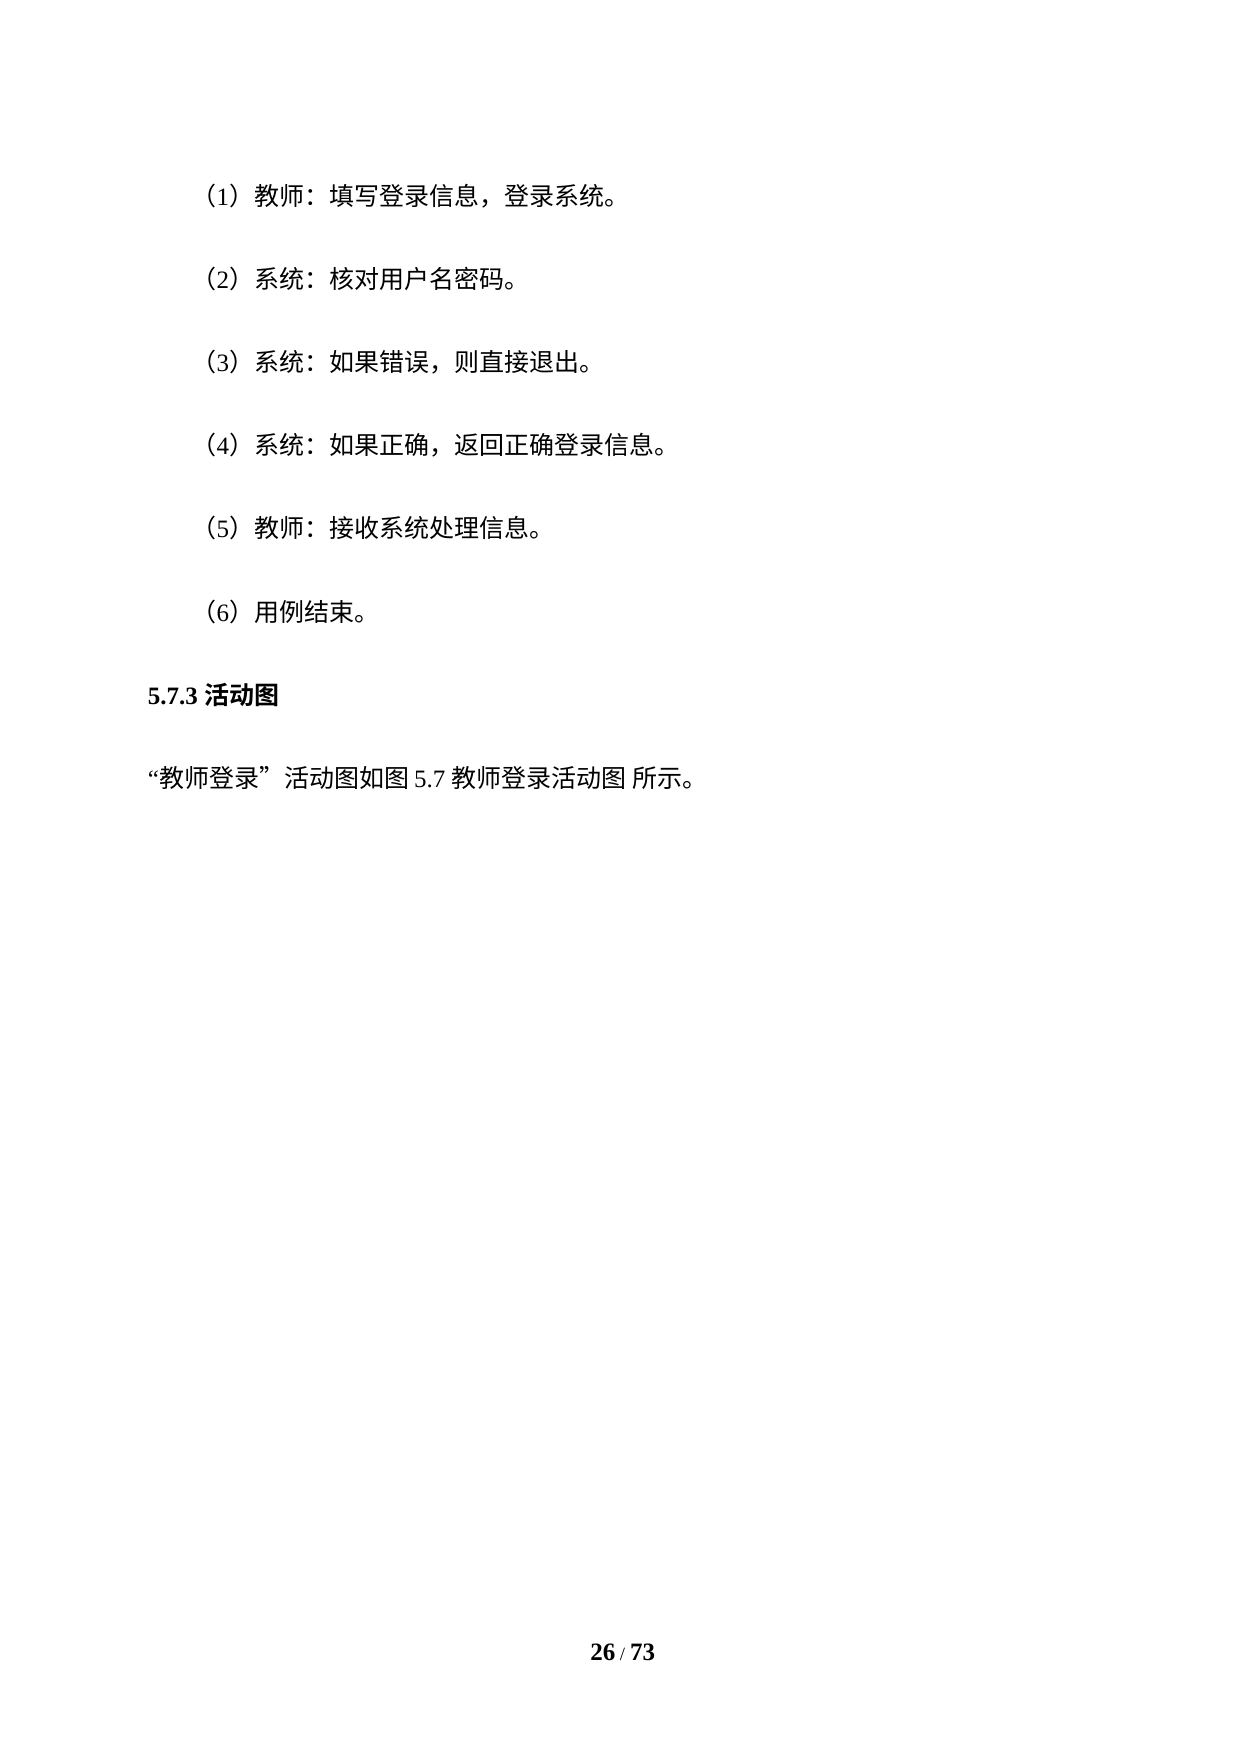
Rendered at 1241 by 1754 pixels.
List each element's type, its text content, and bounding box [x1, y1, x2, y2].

text （5）教师：接收系统处理信息。 [148, 494, 1092, 559]
text （4）系统：如果正确，返回正确登录信息。 [148, 411, 1092, 476]
text （6）用例结束。 [148, 578, 1092, 643]
text “教师登录”活动图如图5.7 教师登录活动图 所示。 [148, 744, 1092, 809]
text （2）系统：核对用户名密码。 [148, 245, 1092, 310]
text 5.7.3 活动图 [148, 661, 1092, 726]
text （1）教师：填写登录信息，登录系统。 [148, 162, 1092, 227]
text （3）系统：如果错误，则直接退出。 [148, 328, 1092, 393]
